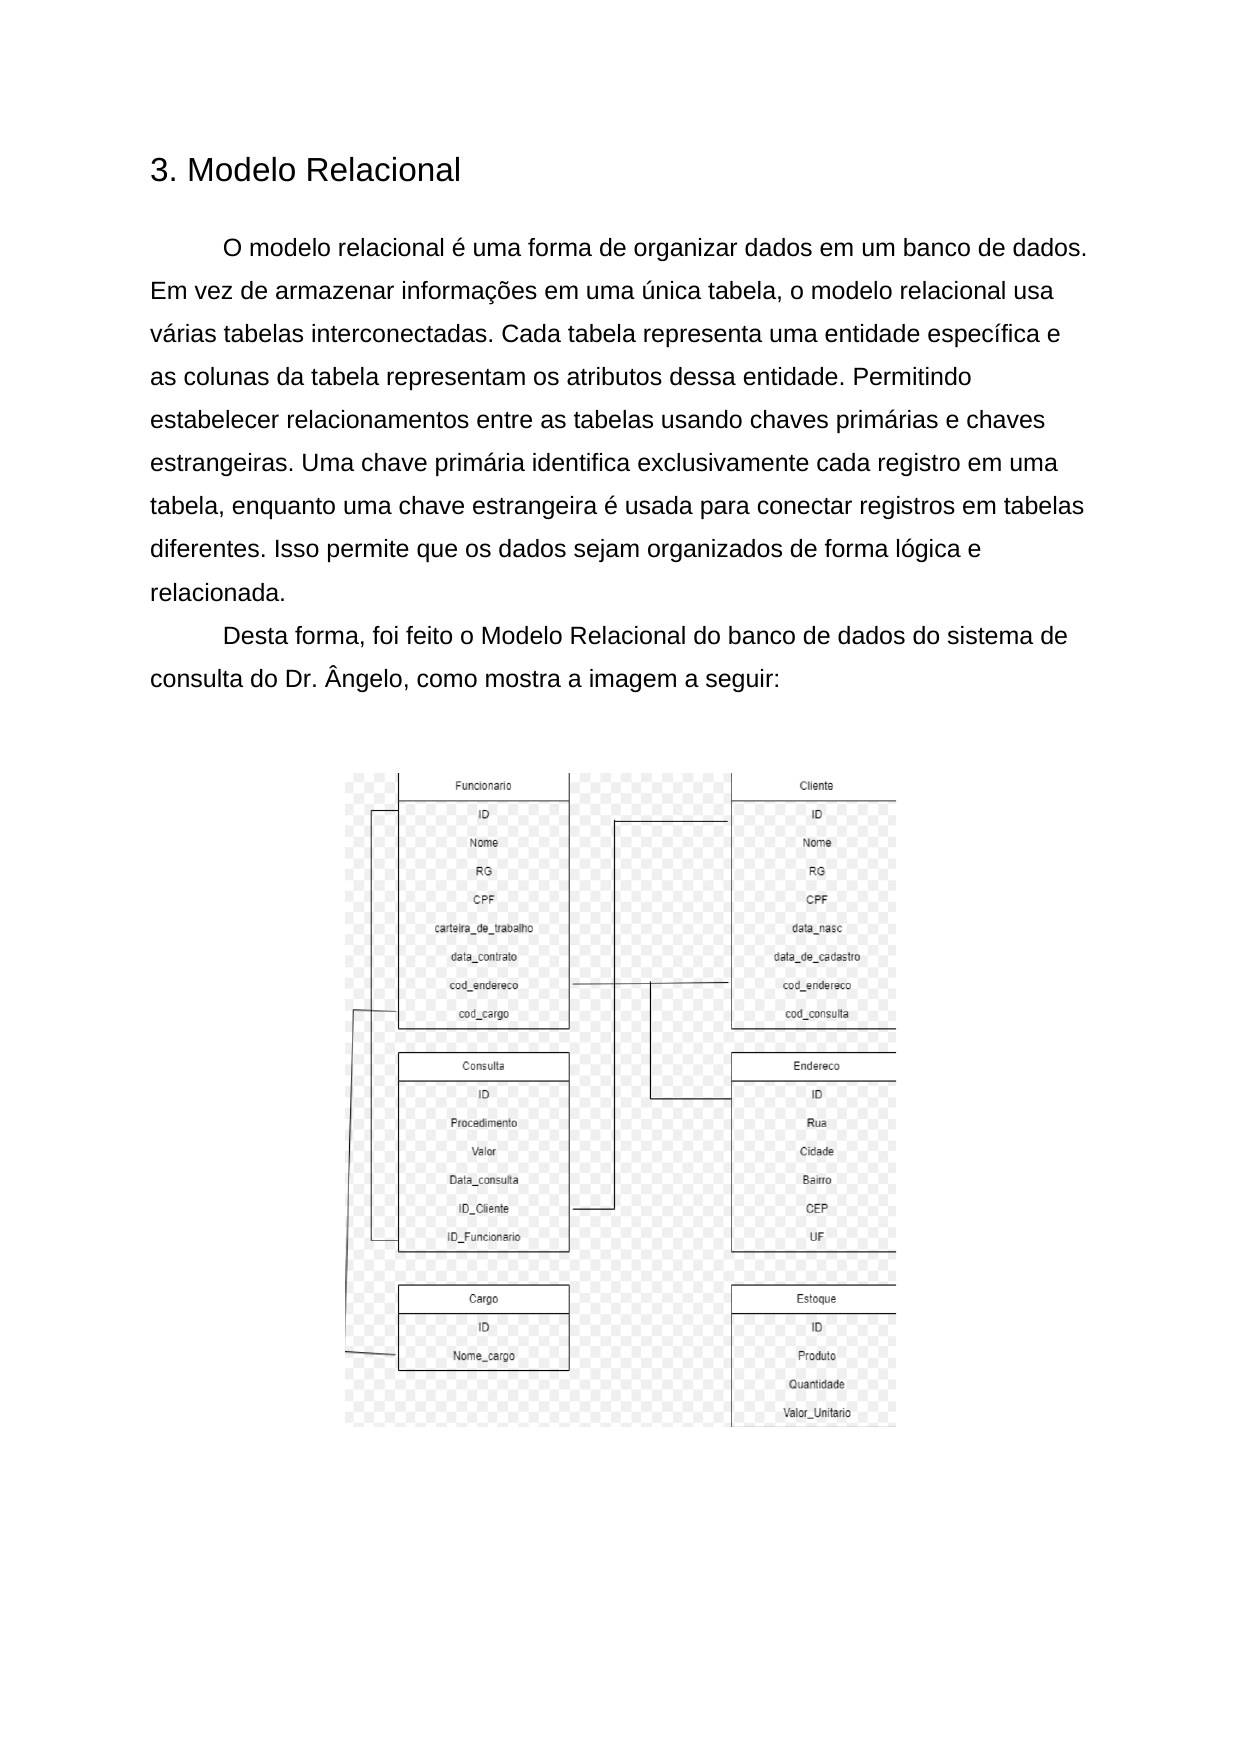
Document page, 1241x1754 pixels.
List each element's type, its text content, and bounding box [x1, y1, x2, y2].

text O modelo relacional é uma forma de organizar dados em um banco de dados. Em vez de armazenar informações em uma única tabela, o modelo relacional usa várias tabelas interconectadas. Cada tabela representa uma entidade específica e as colunas da tabela representam os atributos dessa entidade. Permitindo estabelecer relacionamentos entre as tabelas usando chaves primárias e chaves estrangeiras. Uma chave primária identifica exclusivamente cada registro em uma tabela, enquanto uma chave estrangeira é usada para conectar registros em tabelas diferentes. Isso permite que os dados sejam organizados de forma lógica e relacionada. [150, 233, 1090, 606]
picture [345, 773, 897, 1427]
text Desta forma, foi feito o Modelo Relacional do banco de dados do sistema de consulta do Dr. Ângelo, como mostra a imagem a seguir: [150, 621, 1090, 693]
text 3. Modelo Relacional [150, 150, 1090, 188]
